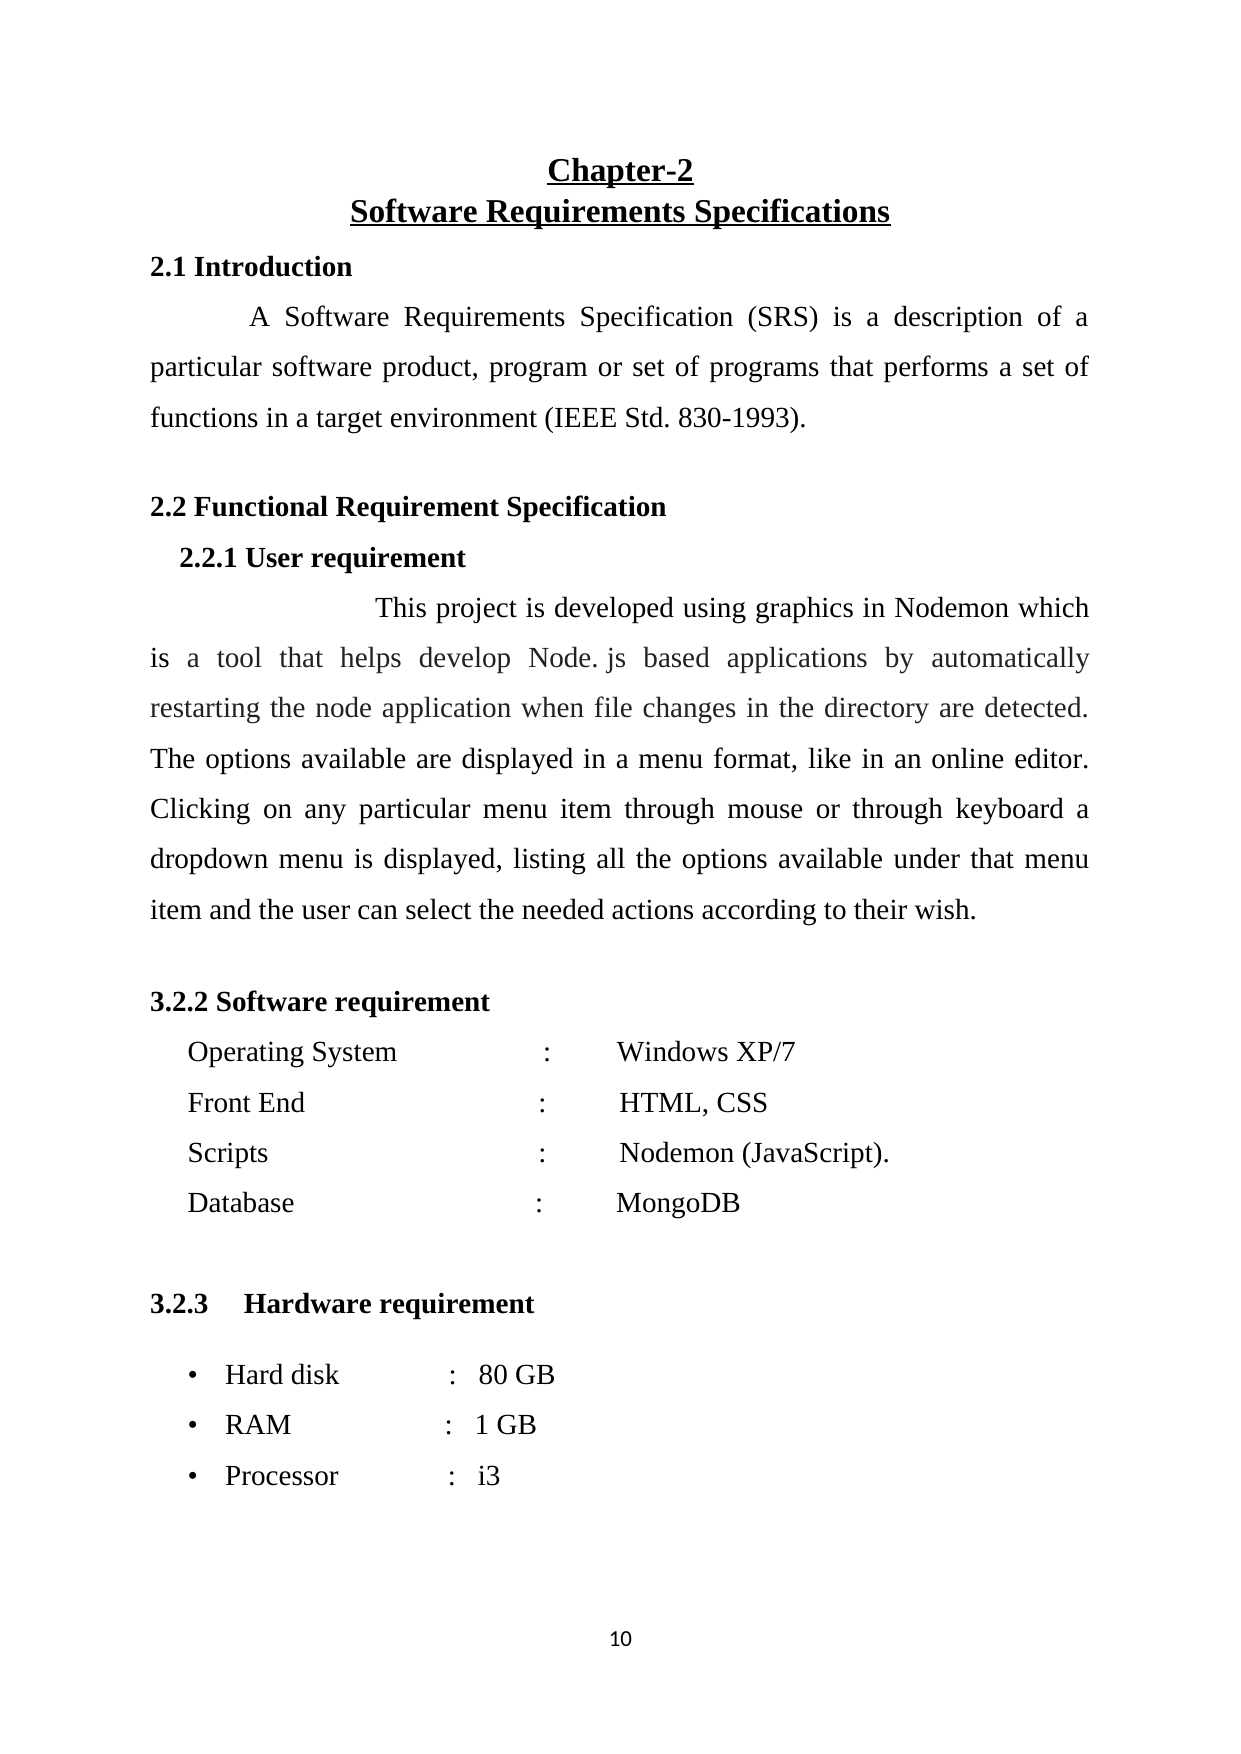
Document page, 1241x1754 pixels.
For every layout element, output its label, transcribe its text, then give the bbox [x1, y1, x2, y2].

text Operating System : Windows XP/7 [150, 1034, 1090, 1068]
text Database : MongoDB [187, 1185, 1090, 1219]
text 2.2 Functional Requirement Specification [150, 489, 1090, 522]
text 3.2.2 Software requirement [150, 984, 1090, 1018]
text This project is developed using graphics in Nodemon which is a tool that helps develop Node. js based applications by automatically restarting the node application when file changes in the directory are detected. The options available are displayed in a menu format, like in an online editor. Clicking on any particular menu item through mouse or through keyboard a dropdown menu is displayed, listing all the options available under that menu item and the user can select the needed actions according to their wish. [150, 724, 1090, 925]
text 3.2.3 Hardware requirement [150, 1286, 1090, 1319]
list Processor : i3 [187, 1458, 1090, 1491]
text 2.2.1 User requirement [150, 540, 1090, 573]
text A Software Requirements Specification (SRS) is a description of a particular software product, program or set of programs that performs a set of functions in a target environment (IEEE Std. 830-1993). [150, 299, 1090, 433]
text This project is developed using graphics in Nodemon which is a tool that helps develop Node. js based applications by automatically restarting the node application when file changes in the directory are detected. The options available are displayed in a menu format, like in an online editor. Clicking on any particular menu item through mouse or through keyboard a dropdown menu is displayed, listing all the options available under that menu item and the user can select the needed actions according to their wish. [150, 590, 1090, 691]
list Hard disk : 80 GB [187, 1357, 1090, 1391]
list RAM : 1 GB [187, 1407, 1090, 1441]
text Scripts : Nodemon (JavaScript). [187, 1135, 1090, 1169]
text Front End : HTML, CSS [187, 1085, 1090, 1118]
text 2.1 Introduction [150, 249, 1090, 282]
subtitle Chapter-2 [150, 150, 1090, 188]
text Software Requirements Specifications [150, 191, 1090, 230]
